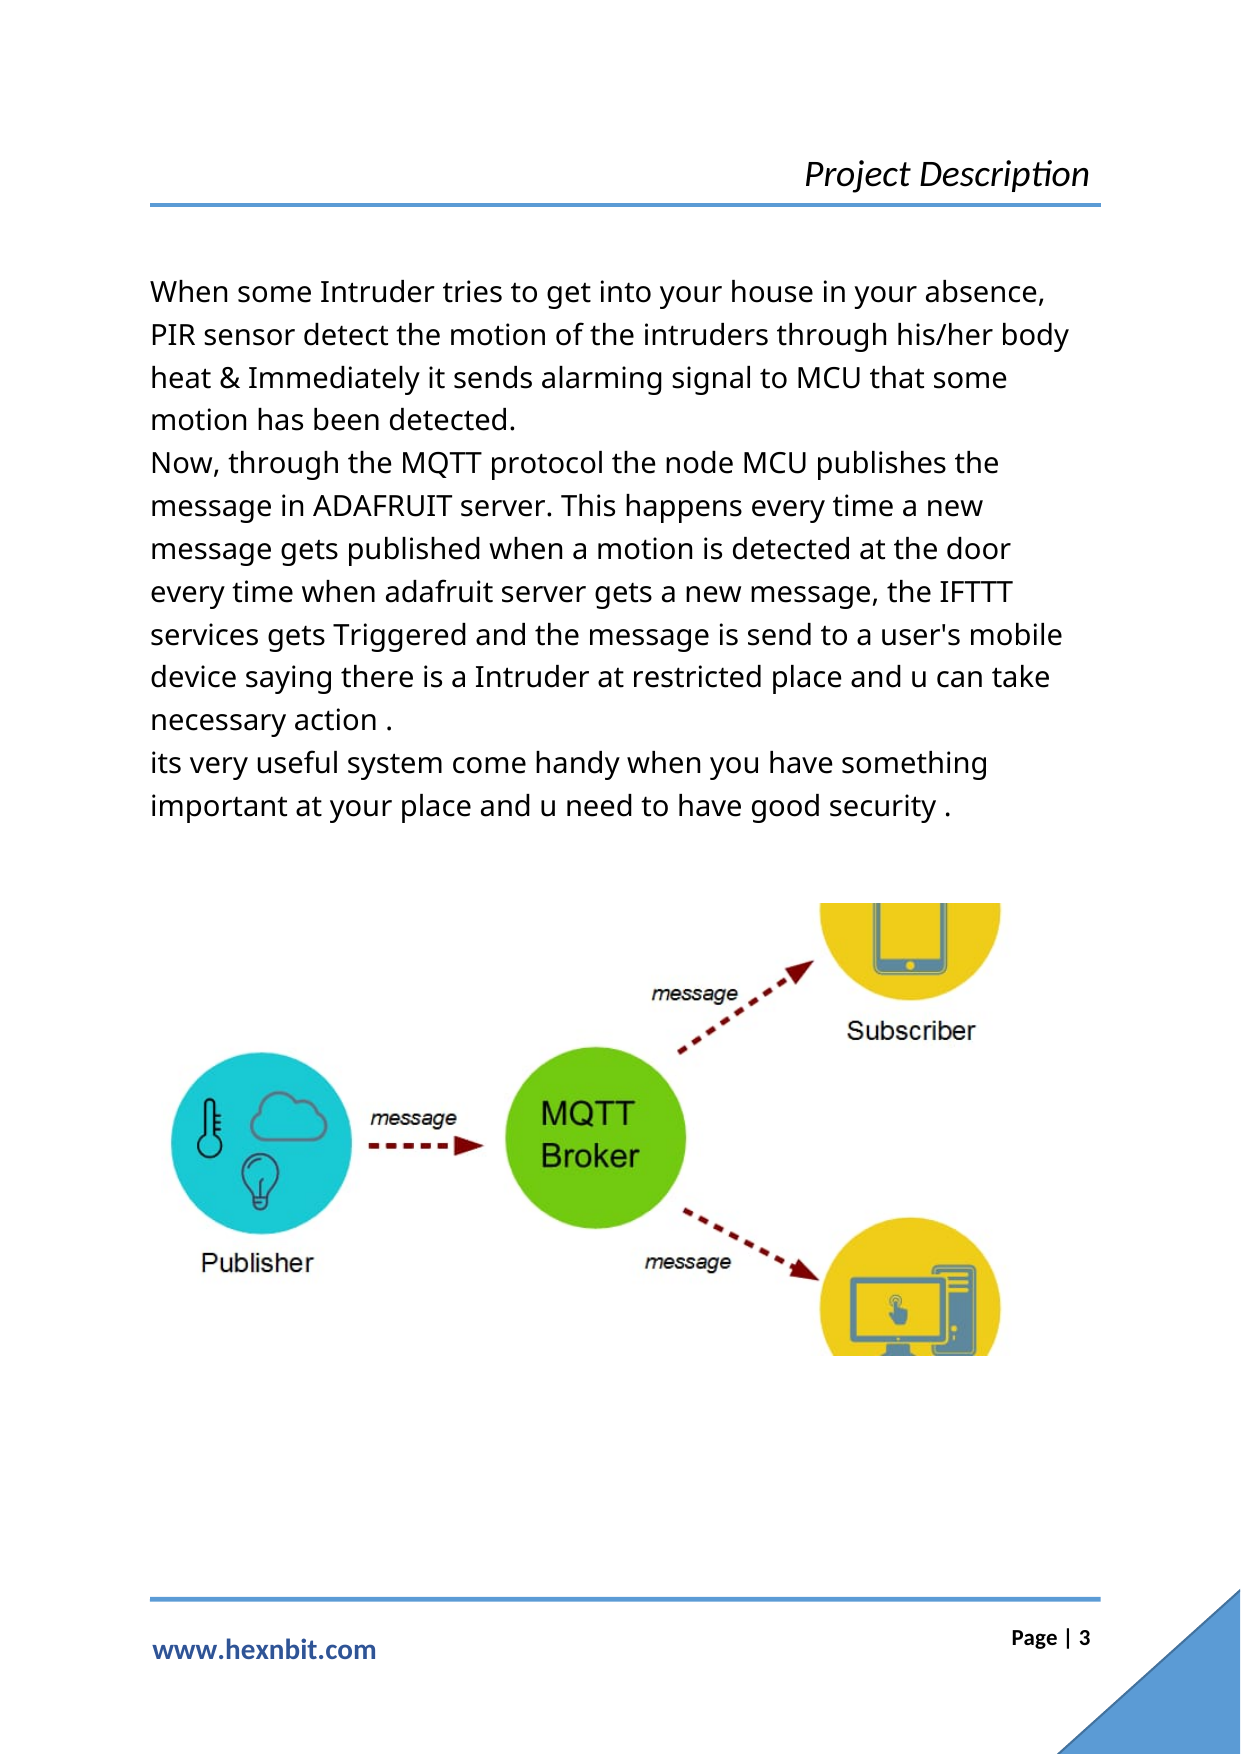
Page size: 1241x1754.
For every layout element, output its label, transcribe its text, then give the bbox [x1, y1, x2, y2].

text When some Intruder tries to get into your house in your absence, PIR sensor detect the motion of the intruders through his/her body heat & Immediately it sends alarming signal to MCU that some motion has been detected. Now, through the MQTT protocol the node MCU publishes the message in ADAFRUIT server. This happens every time a new message gets published when a motion is detected at the door every time when adafruit server gets a new message, the IFTTT services gets Triggered and the message is send to a user's mobile device saying there is a Intruder at restricted place and u can take necessary action . its very useful system come handy when you have something important at your place and u need to have good security . [150, 271, 1090, 825]
text Project Description [150, 150, 1090, 196]
picture [161, 903, 1016, 1356]
